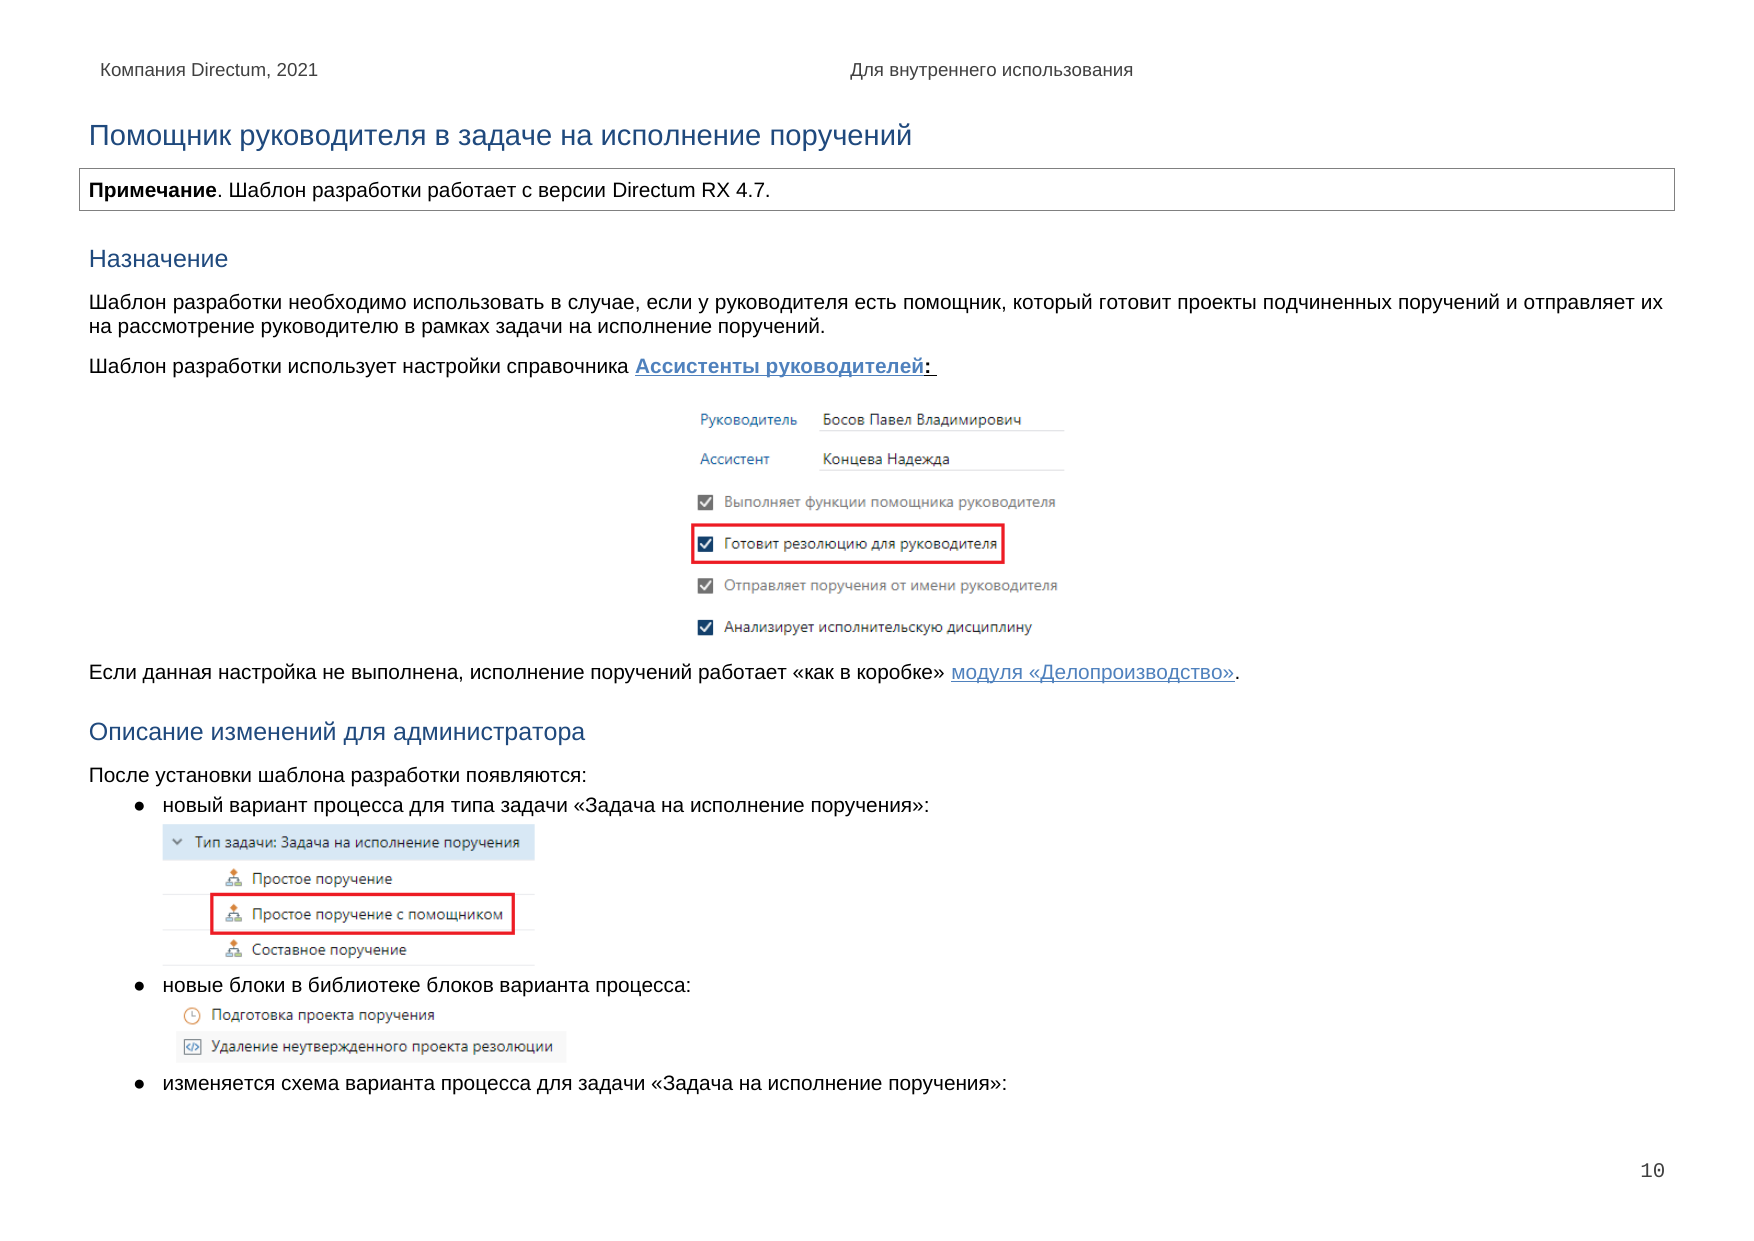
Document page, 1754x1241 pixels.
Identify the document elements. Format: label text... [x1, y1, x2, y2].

picture [162, 822, 538, 967]
picture [162, 1002, 574, 1065]
text Шаблон разработки использует настройки справочника Ассистенты руководителей: [89, 354, 1665, 378]
text Шаблон разработки необходимо использовать в случае, если у руководителя есть помощник, который готовит проекты подчиненных поручений и отправляет их на рассмотрение руководителю в рамках задачи на исполнение поручений. [89, 290, 1665, 338]
subtitle Назначение [89, 244, 1665, 273]
text Если данная настройка не выполнена, исполнение поручений работает «как в коробке» модуля «Делопроизводство». [89, 660, 1665, 684]
list изменяется схема варианта процесса для задачи «Задача на исполнение поручения»: [133, 1071, 1665, 1094]
list новые блоки в библиотеке блоков варианта процесса: [133, 973, 1665, 997]
text Примечание. Шаблон разработки работает с версии Directum RX 4.7. [80, 169, 1674, 210]
subtitle Помощник руководителя в задаче на исполнение поручений [89, 118, 1665, 152]
subtitle Описание изменений для администратора [89, 717, 1665, 746]
text После установки шаблона разработки появляются: [89, 762, 1665, 786]
list новый вариант процесса для типа задачи «Задача на исполнение поручения»: [133, 793, 1665, 817]
picture [689, 395, 1065, 643]
